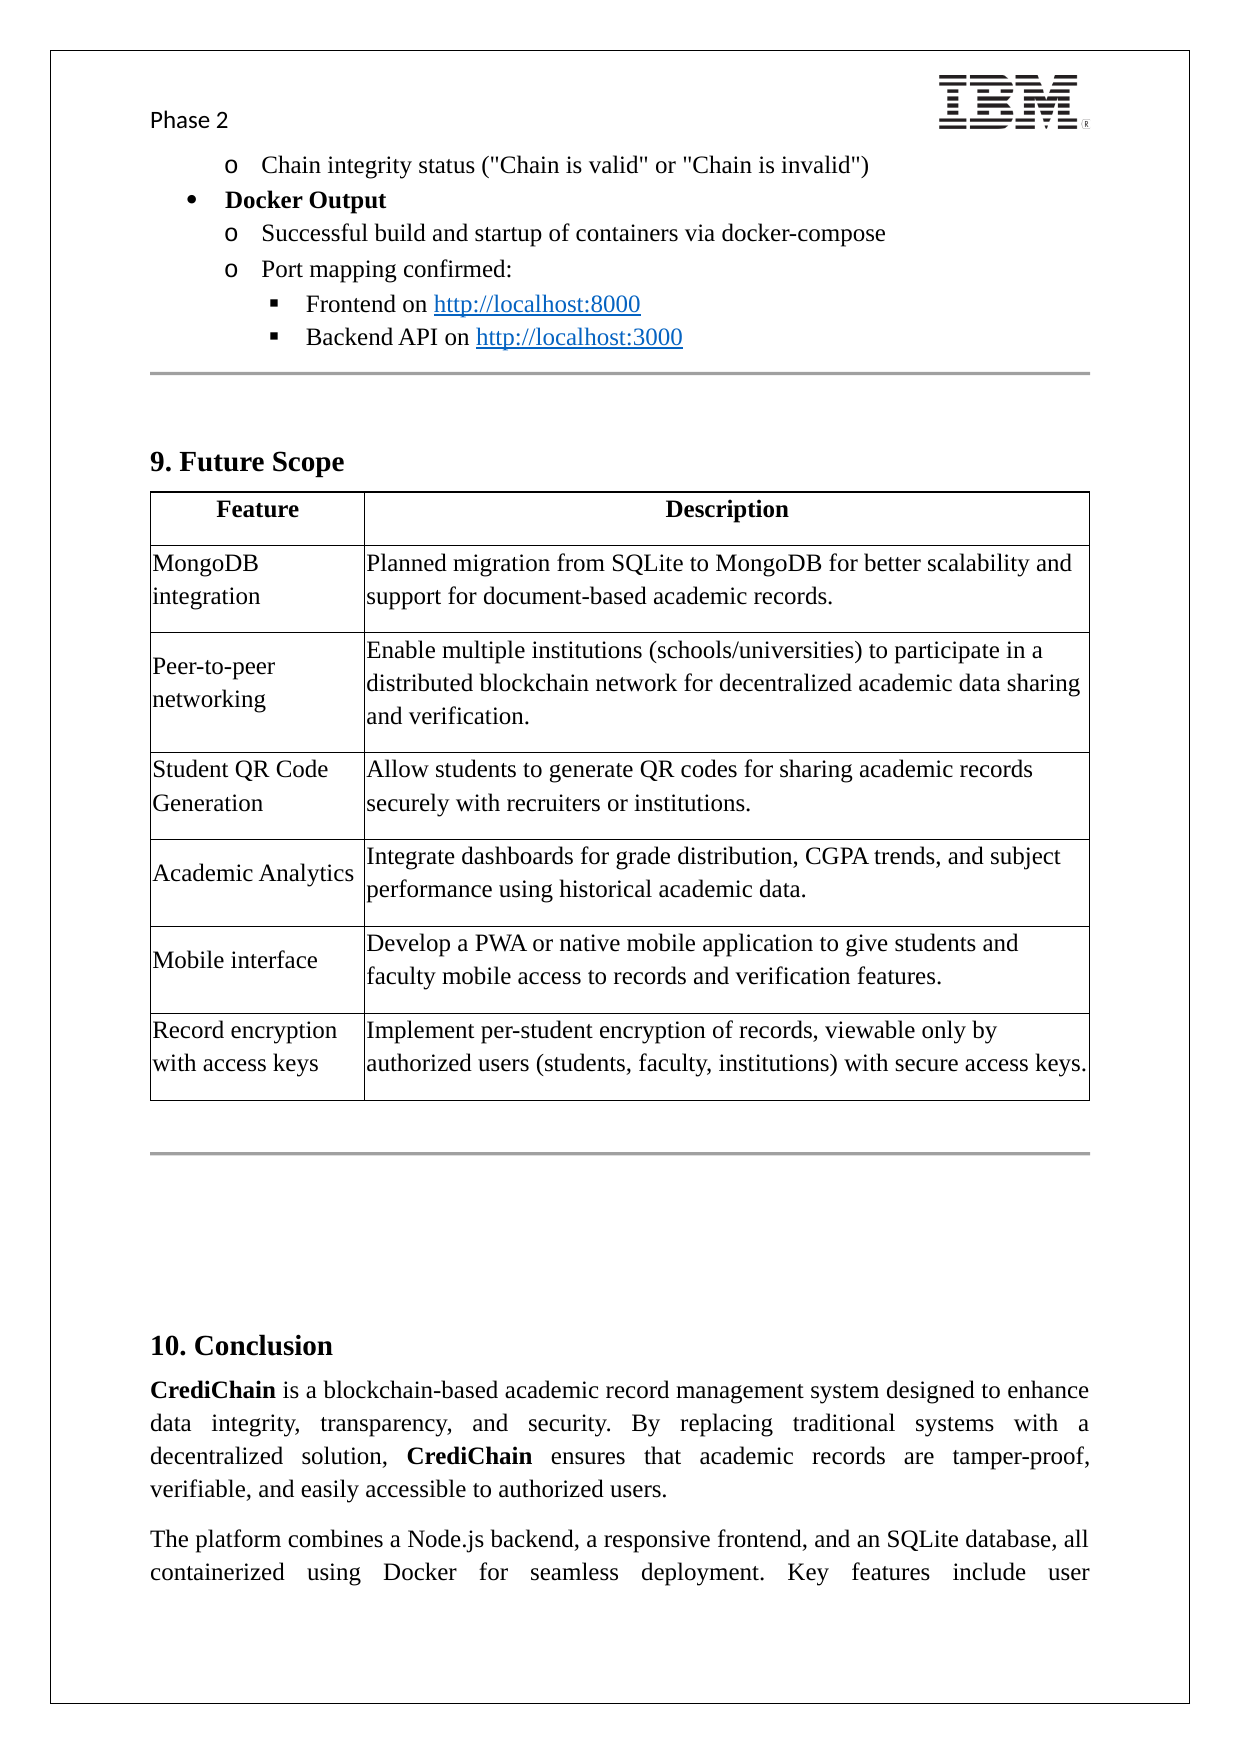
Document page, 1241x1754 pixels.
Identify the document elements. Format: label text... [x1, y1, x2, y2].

table_cell Record encryption with access keys [151, 1014, 364, 1099]
table_cell Peer-to-peer networking [151, 633, 364, 752]
list Port mapping confirmed: [224, 254, 1090, 285]
table_cell Integrate dashboards for grade distribution, CGPA trends, and subject performance using historical academic data. [365, 840, 1089, 926]
list Frontend on http://localhost:8000 [268, 289, 1090, 318]
table_cell Enable multiple institutions (schools/universities) to participate in a distributed blockchain network for decentralized academic data sharing and verification. [365, 633, 1089, 752]
subtitle 9. Future Scope [150, 444, 1090, 478]
table_cell Planned migration from SQLite to MongoDB for better scalability and support for document-based academic records. [365, 546, 1089, 632]
list Backend API on http://localhost:3000 [268, 322, 1090, 351]
table_header Feature [151, 493, 364, 545]
text CrediChain is a blockchain-based academic record management system designed to enhance data integrity, transparency, and security. By replacing traditional systems with a decentralized solution, CrediChain ensures that academic records are tamper-proof, verifiable, and easily accessible to authorized users. [150, 1375, 1090, 1503]
table_cell MongoDB integration [151, 546, 364, 632]
table_cell Mobile interface [151, 927, 364, 1013]
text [150, 1524, 1090, 1585]
list Successful build and startup of containers via docker-compose [224, 218, 1090, 249]
table_cell Develop a PWA or native mobile application to give students and faculty mobile access to records and verification features. [365, 927, 1089, 1013]
list Docker Output [187, 185, 1090, 214]
table_cell Student QR Code Generation [151, 753, 364, 839]
list Chain integrity status ("Chain is valid" or "Chain is invalid") [224, 150, 1090, 181]
table_header Description [365, 493, 1089, 545]
table_cell Allow students to generate QR codes for sharing academic records securely with recruiters or institutions. [365, 753, 1089, 839]
subtitle 10. Conclusion [150, 1328, 1090, 1362]
table_cell Academic Analytics [151, 840, 364, 926]
table_cell Implement per-student encryption of records, viewable only by authorized users (students, faculty, institutions) with secure access keys. [365, 1014, 1089, 1099]
